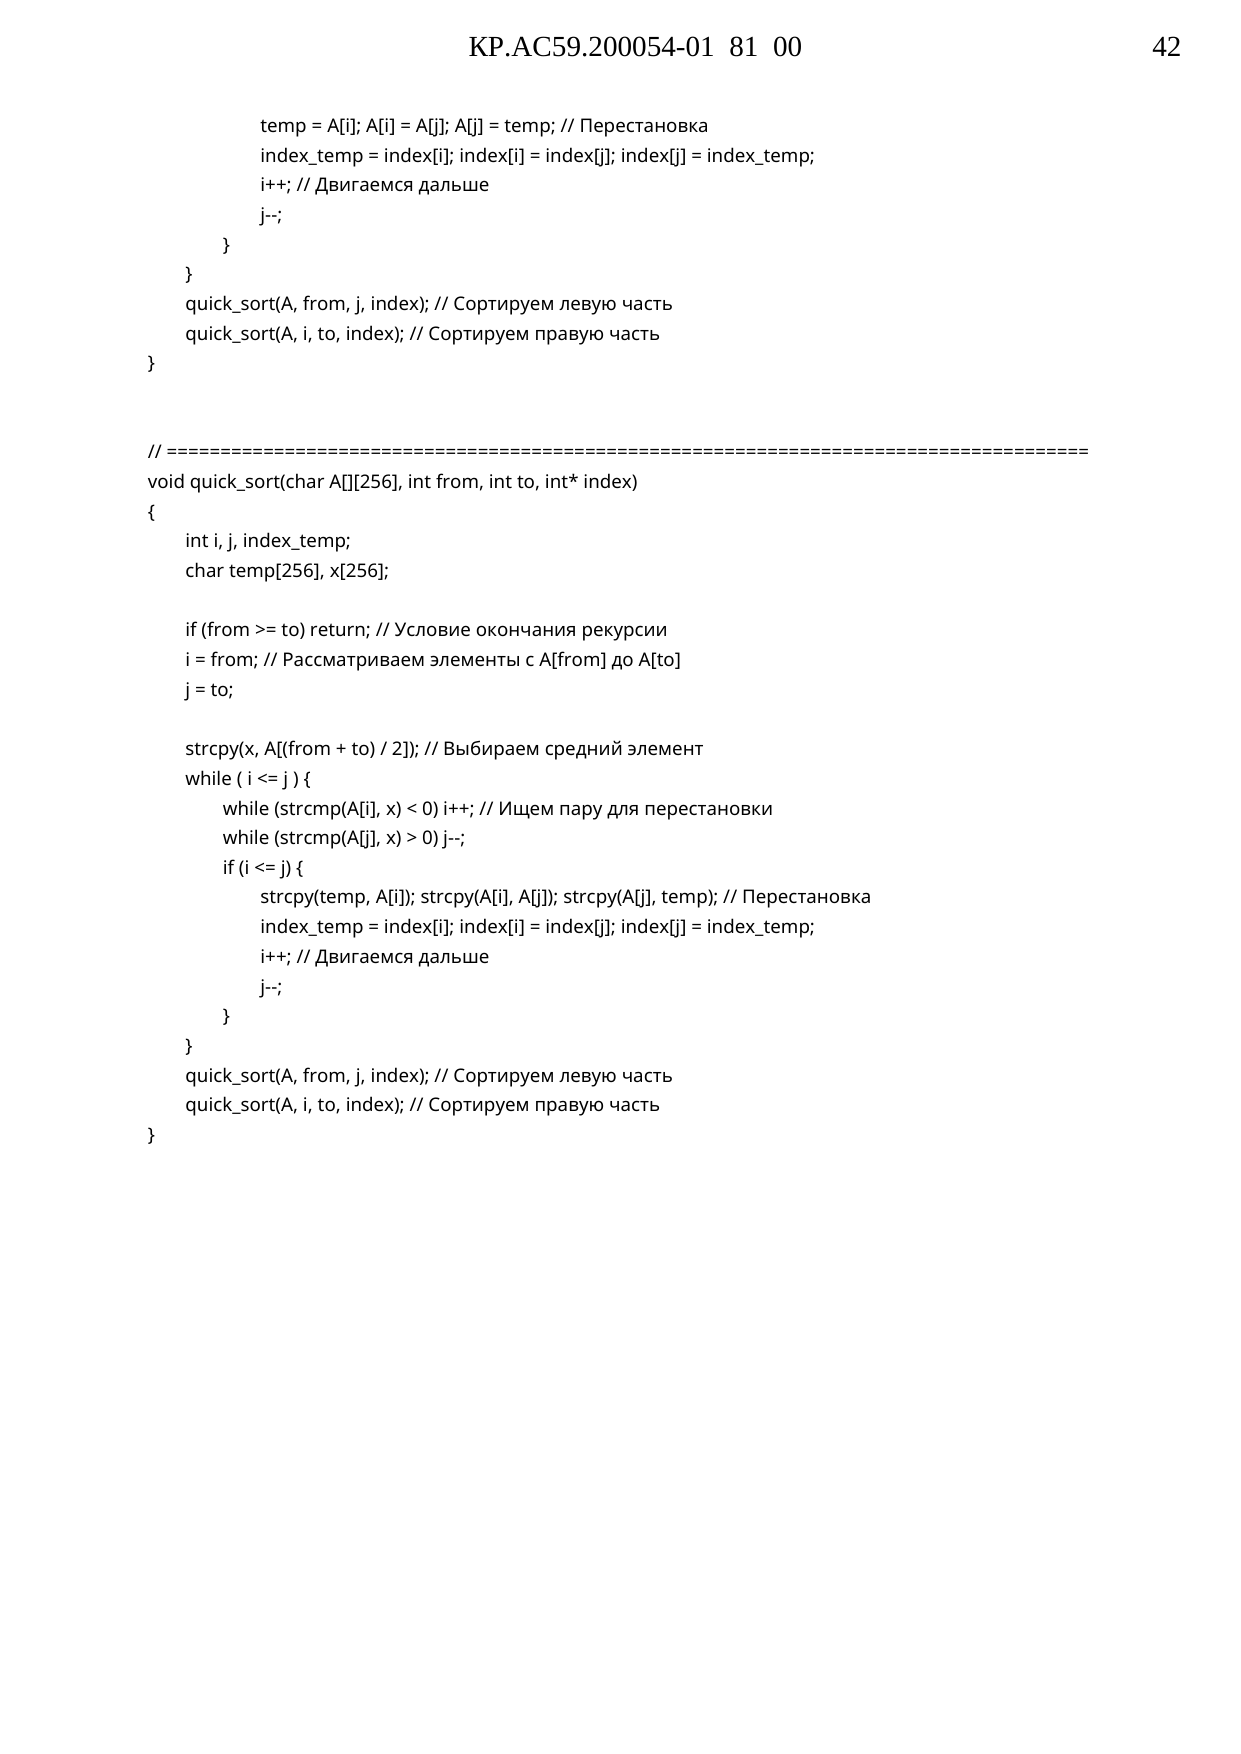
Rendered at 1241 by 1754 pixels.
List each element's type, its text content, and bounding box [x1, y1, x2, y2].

text } [148, 346, 1181, 375]
list while ( i <= j ) { [185, 761, 1181, 791]
list } [185, 1028, 1181, 1058]
text { [148, 494, 1181, 523]
text void quick_sort(char A[][256], int from, int to, int* index) [148, 464, 1181, 494]
text // ====================================================================================== [148, 434, 1181, 464]
list j--; [260, 197, 1181, 227]
list j--; [260, 969, 1181, 998]
list if (i <= j) { [223, 850, 1181, 880]
list quick_sort(A, from, j, index); // Сортируем левую часть [185, 286, 1181, 316]
list i++; // Двигаемся дальше [260, 167, 1181, 197]
list if (from >= to) return; // Условие окончания рекурсии [185, 612, 1181, 642]
list quick_sort(A, i, to, index); // Сортируем правую часть [185, 1087, 1181, 1117]
list while (strcmp(A[j], x) > 0) j--; [223, 820, 1181, 850]
list while (strcmp(A[i], x) < 0) i++; // Ищем пару для перестановки [223, 791, 1181, 820]
list i = from; // Рассматриваем элементы с A[from] до A[to] [185, 642, 1181, 672]
text } [148, 1117, 1181, 1147]
list quick_sort(A, i, to, index); // Сортируем правую часть [185, 316, 1181, 346]
list temp = A[i]; A[i] = A[j]; A[j] = temp; // Перестановка [260, 108, 1181, 138]
list } [223, 998, 1181, 1028]
list index_temp = index[i]; index[i] = index[j]; index[j] = index_temp; [260, 909, 1181, 939]
list quick_sort(A, from, j, index); // Сортируем левую часть [185, 1058, 1181, 1087]
list int i, j, index_temp; [185, 523, 1181, 553]
list char temp[256], x[256]; [185, 553, 1181, 583]
list index_temp = index[i]; index[i] = index[j]; index[j] = index_temp; [260, 138, 1181, 167]
list strcpy(x, A[(from + to) / 2]); // Выбираем средний элемент [185, 731, 1181, 761]
list } [223, 227, 1181, 256]
list j = to; [185, 672, 1181, 702]
list } [185, 256, 1181, 286]
list i++; // Двигаемся дальше [260, 939, 1181, 969]
list strcpy(temp, A[i]); strcpy(A[i], A[j]); strcpy(A[j], temp); // Перестановка [260, 880, 1181, 909]
